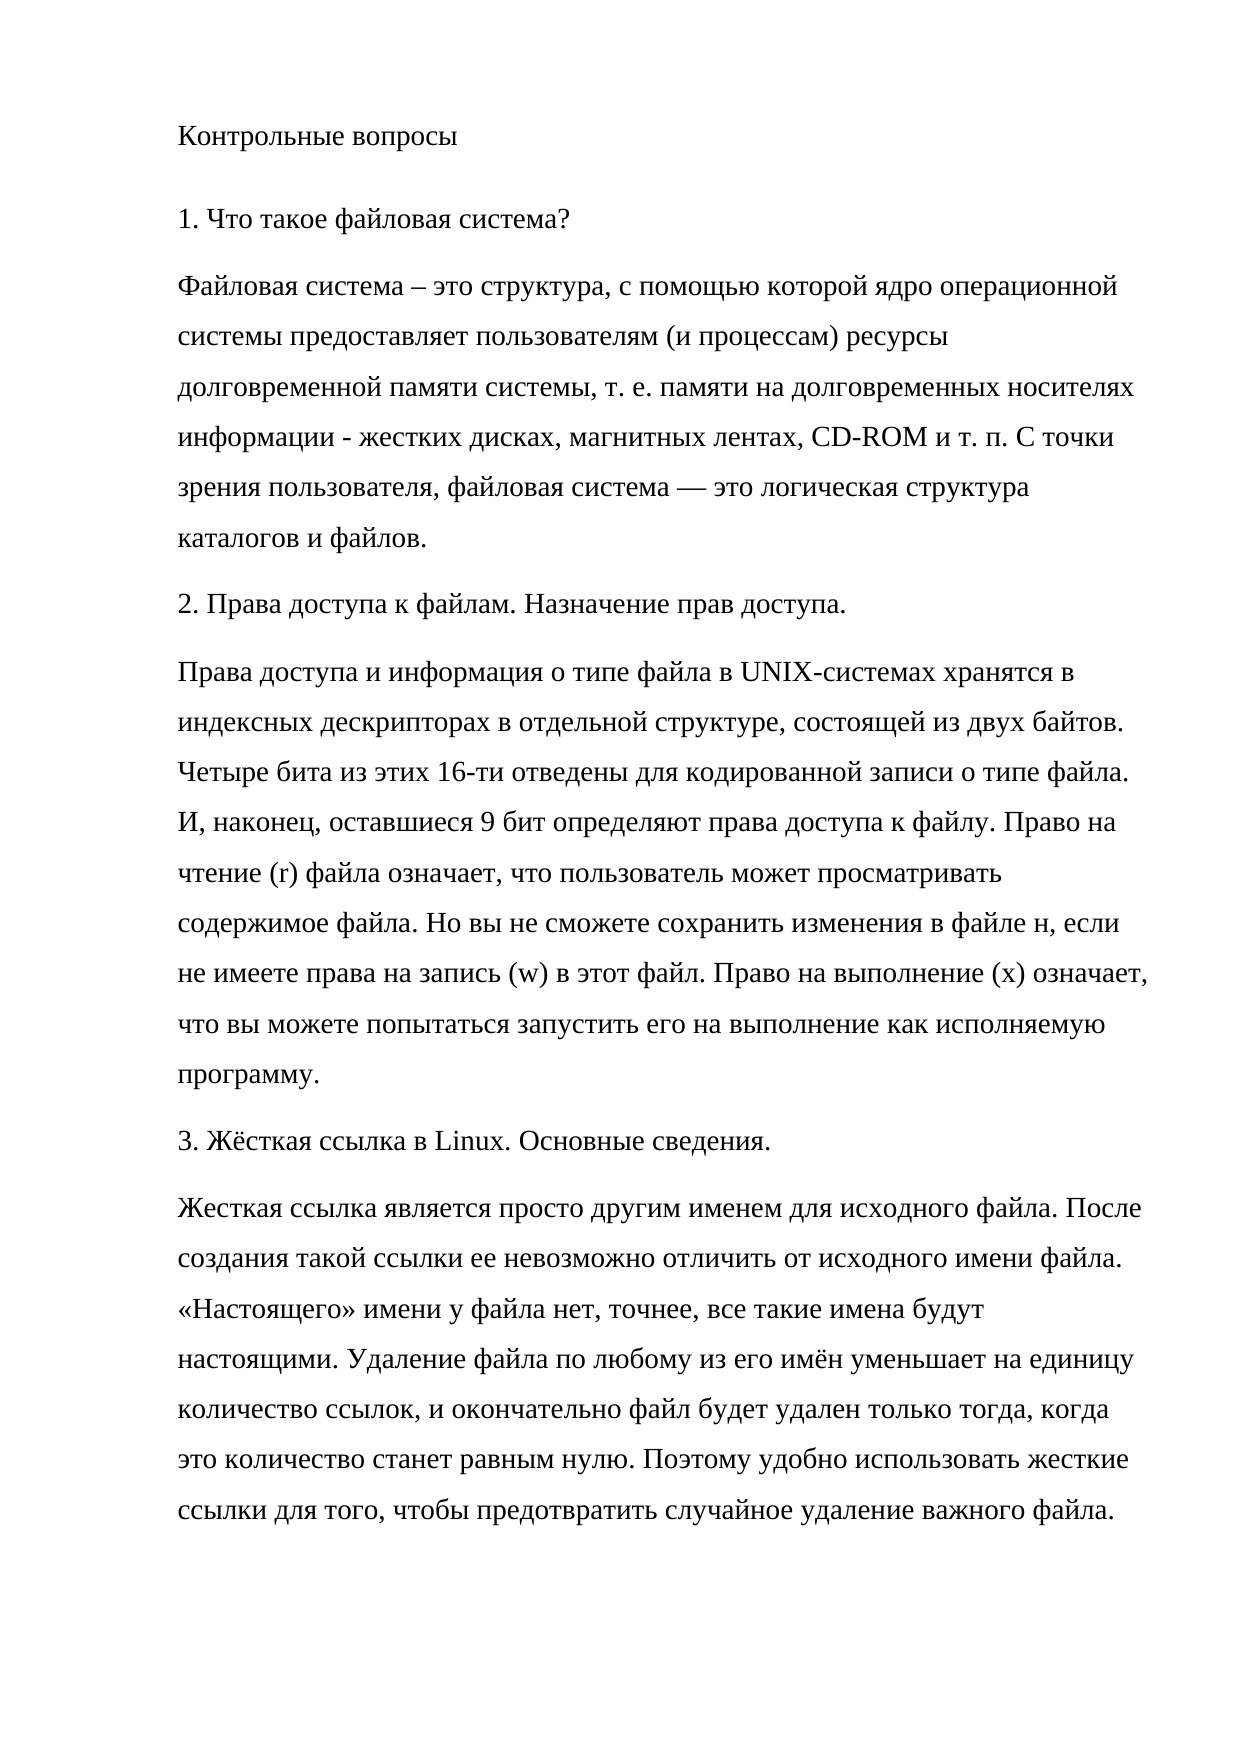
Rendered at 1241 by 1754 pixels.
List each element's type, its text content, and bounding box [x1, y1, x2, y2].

text Файловая система – это структура, с помощью которой ядро операционной системы предоставляет пользователям (и процессам) ресурсы долговременной памяти системы, т. е. памяти на долговременных носителях информации - жестких дисках, магнитных лентах, CD-ROM и т. п. С точки зрения пользователя, файловая система — это логическая структура каталогов и файлов. [177, 268, 1152, 553]
text Жесткая ссылка является просто другим именем для исходного файла. После создания такой ссылки ее невозможно отличить от исходного имени файла. «Настоящего» имени у файла нет, точнее, все такие имена будут настоящими. Удаление файла по любому из его имён уменьшает на единицу количество ссылок, и окончательно файл будет удален только тогда, когда это количество станет равным нулю. Поэтому удобно использовать жесткие ссылки для того, чтобы предотвратить случайное удаление важного файла. [177, 1190, 1152, 1526]
subtitle Контрольные вопросы [177, 118, 1152, 152]
text Права доступа и информация о типе файла в UNIX-системах хранятся в индексных дескрипторах в отдельной структуре, состоящей из двух байтов. Четыре бита из этих 16-ти отведены для кодированной записи о типе файла. И, наконец, оставшиеся 9 бит определяют права доступа к файлу. Право на чтение (r) файла означает, что пользователь может просматривать содержимое файла. Но вы не сможете сохранить изменения в файле н, если не имеете права на запись (w) в этот файл. Право на выполнение (x) означает, что вы можете попытаться запустить его на выполнение как исполняемую программу. [177, 654, 1152, 1090]
text 2. Права доступа к файлам. Назначение прав доступа. [177, 587, 1152, 620]
text 3. Жёсткая ссылка в Linux. Основные сведения. [177, 1123, 1152, 1157]
text 1. Что такое файловая система? [177, 201, 1152, 235]
